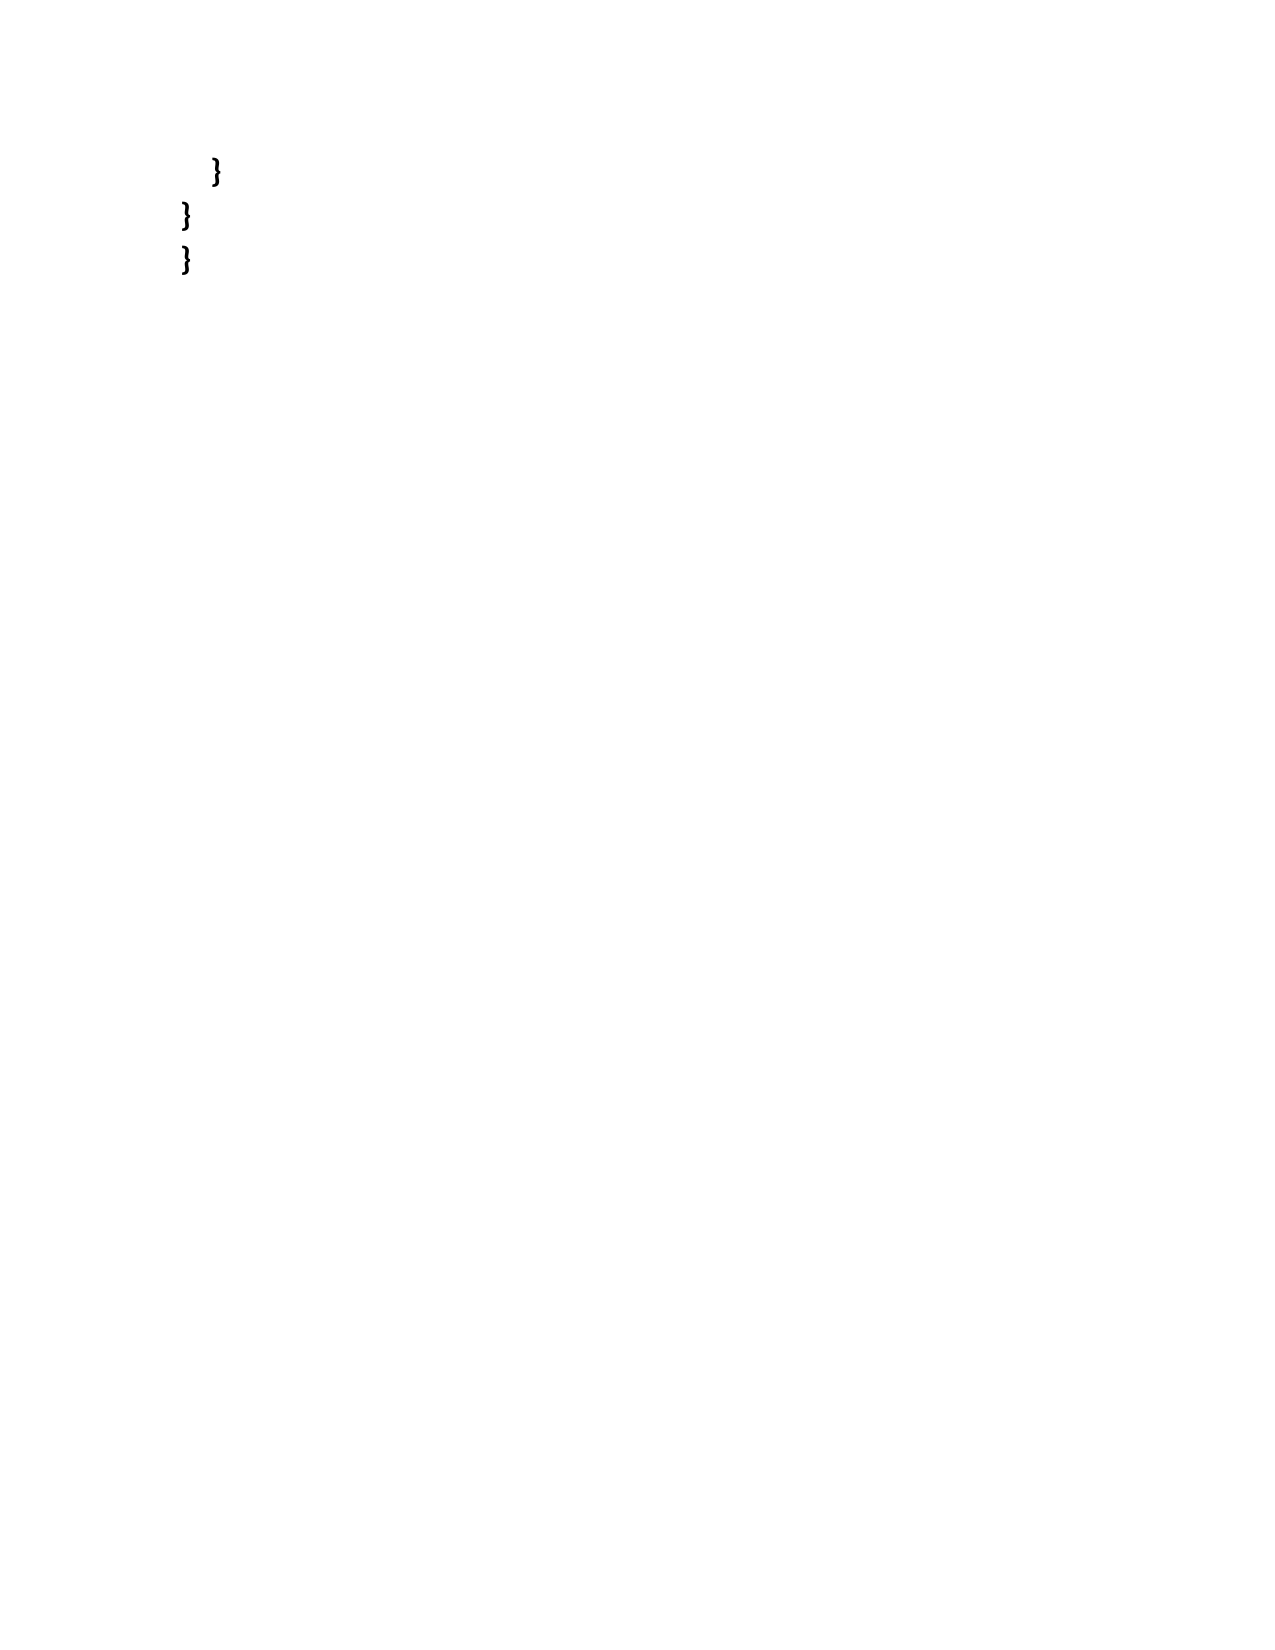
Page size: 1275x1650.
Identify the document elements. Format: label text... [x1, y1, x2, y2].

text } [150, 194, 1125, 235]
text } [150, 238, 1125, 279]
text } [150, 150, 1125, 191]
